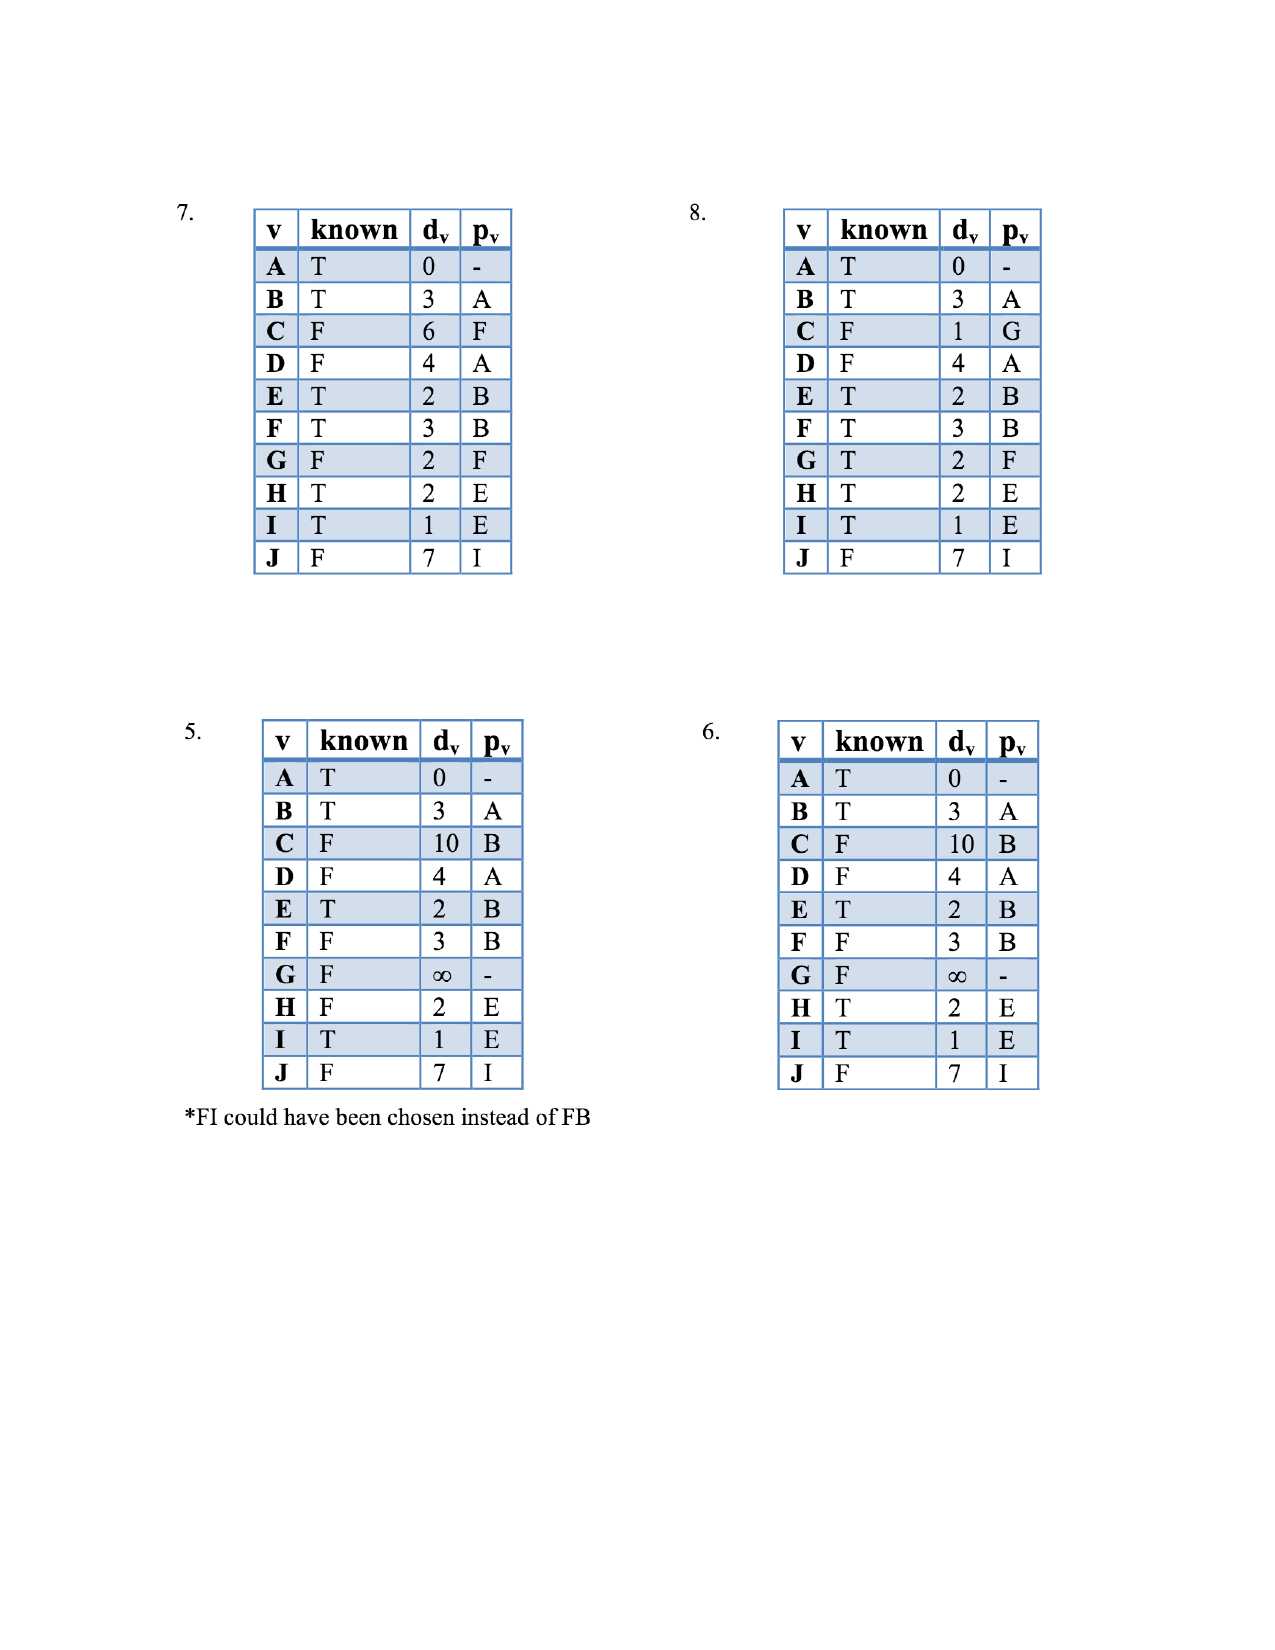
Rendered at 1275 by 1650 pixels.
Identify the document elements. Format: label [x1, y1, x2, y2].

picture [150, 683, 1065, 1182]
picture [150, 150, 1125, 680]
